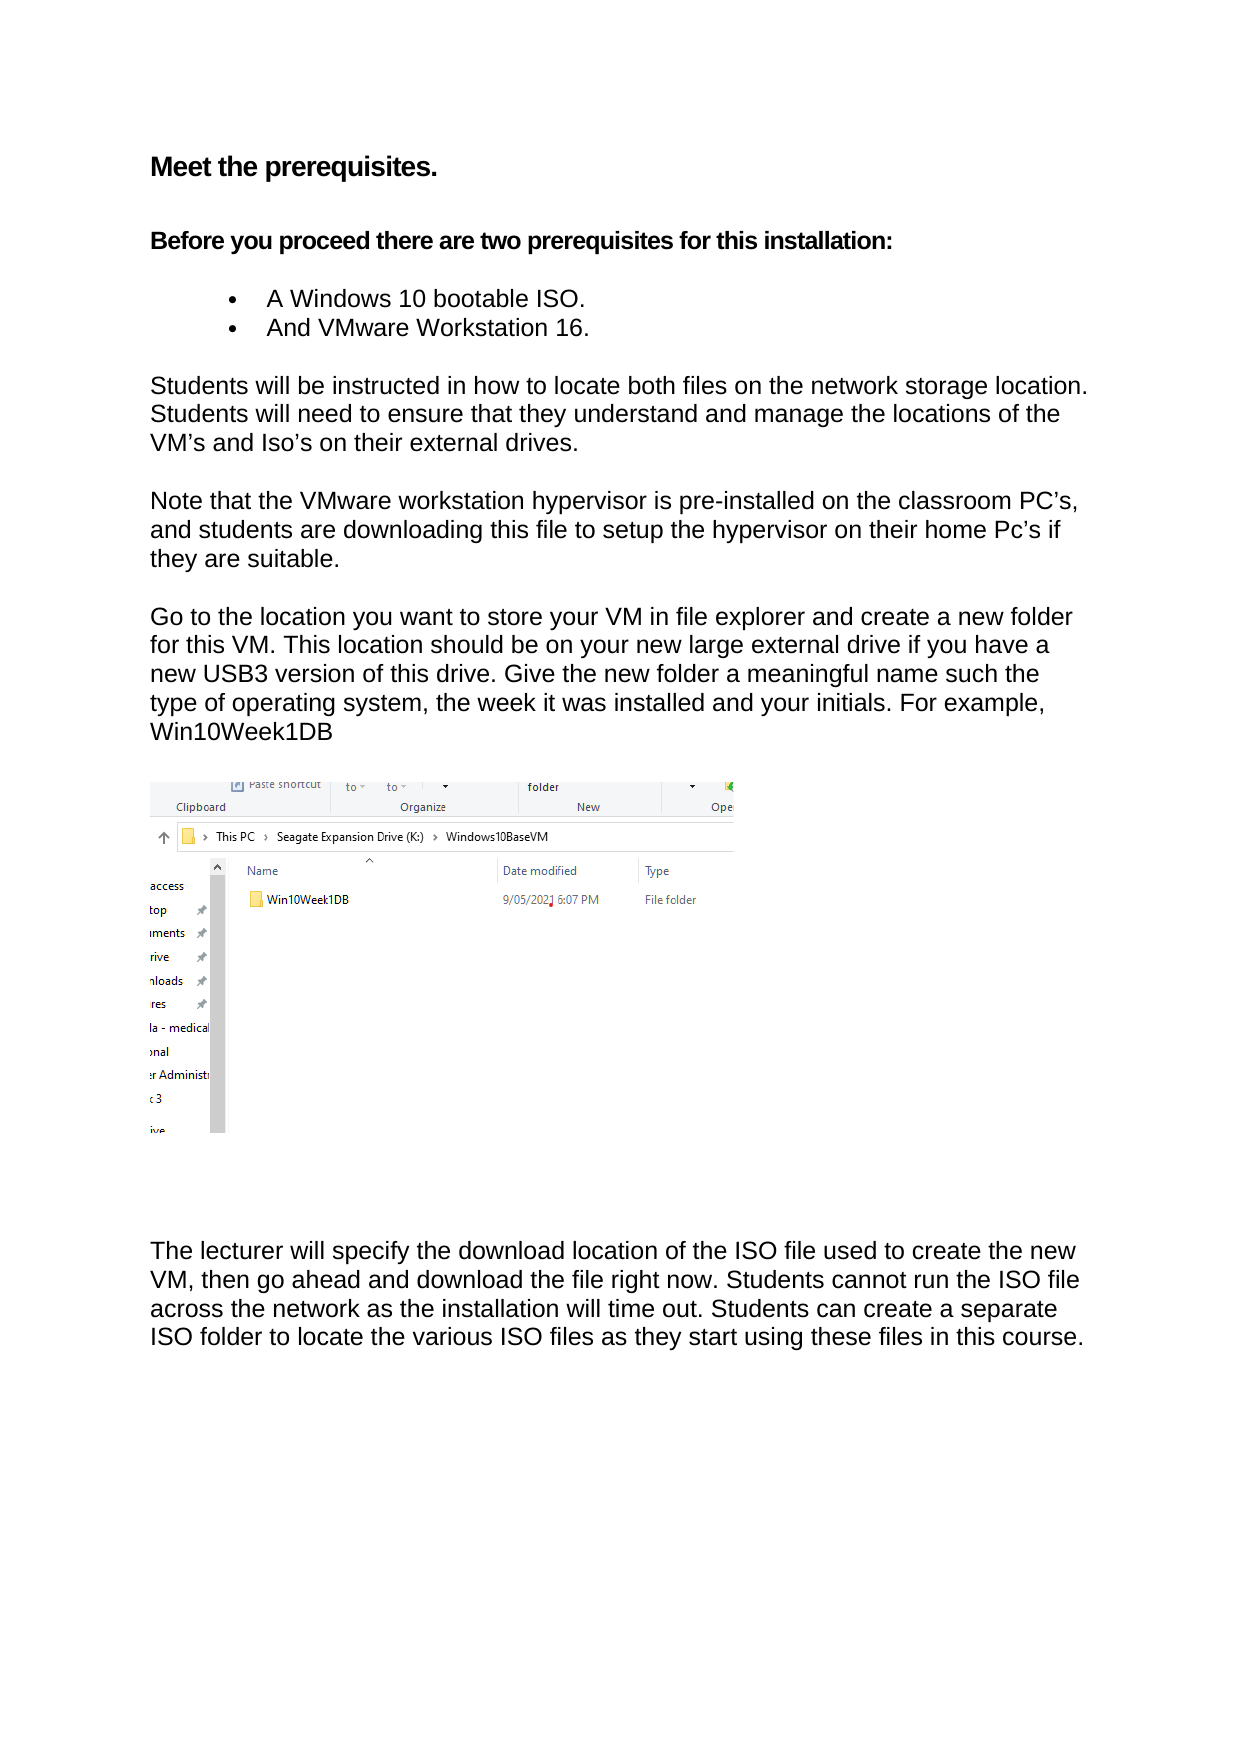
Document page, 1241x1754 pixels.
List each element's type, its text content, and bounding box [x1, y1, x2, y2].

text Go to the location you want to store your VM in file explorer and create a new folder for this VM. This location should be on your new large external drive if you have a new USB3 version of this drive. Give the new folder a meaningful name such the type of operating system, the week it was installed and your initials. For example, Win10Week1DB [150, 602, 1090, 745]
list A Windows 10 bootable ISO. [229, 284, 1090, 313]
text Meet the prerequisites. [150, 150, 1090, 182]
text The lecturer will specify the download location of the ISO file used to create the new VM, then go ahead and download the file right now. Students cannot run the ISO file across the network as the installation will time out. Students can create a separate ISO folder to locate the various ISO files as they start using these files in this course. [150, 1236, 1090, 1351]
list And VMware Workstation 16. [229, 313, 1090, 342]
text Students will be instructed in how to locate both files on the network storage location. Students will need to ensure that they understand and manage the locations of the VM’s and Iso’s on their external drives. [150, 371, 1090, 457]
text Note that the VMware workstation hypervisor is pre-installed on the classroom PC’s, and students are downloading this file to setup the hypervisor on their home Pc’s if they are suitable. [150, 486, 1090, 572]
picture [150, 782, 734, 1133]
text Before you proceed there are two prerequisites for this installation: [150, 226, 1090, 255]
